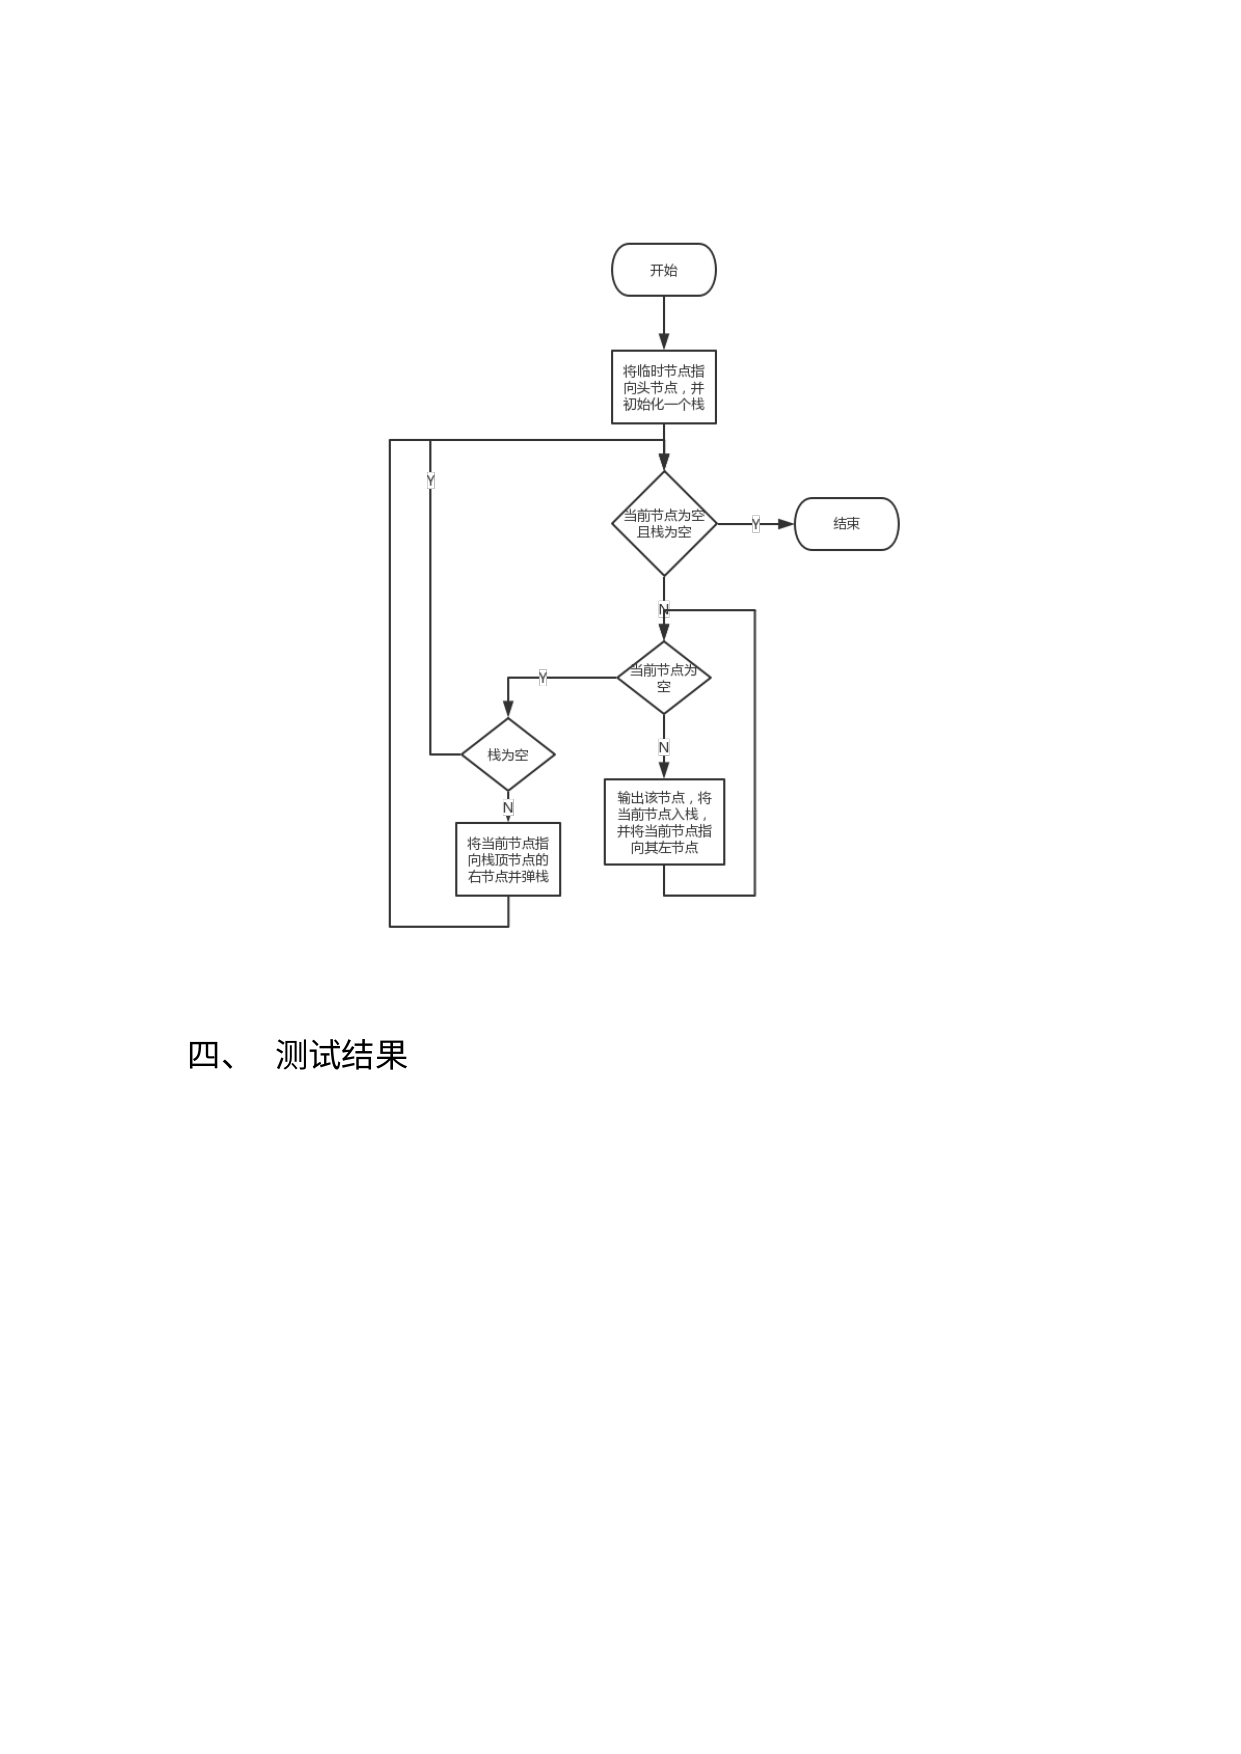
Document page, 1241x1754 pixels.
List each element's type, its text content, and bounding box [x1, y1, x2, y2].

picture [340, 194, 932, 960]
list 测试结果 [187, 1009, 1053, 1097]
